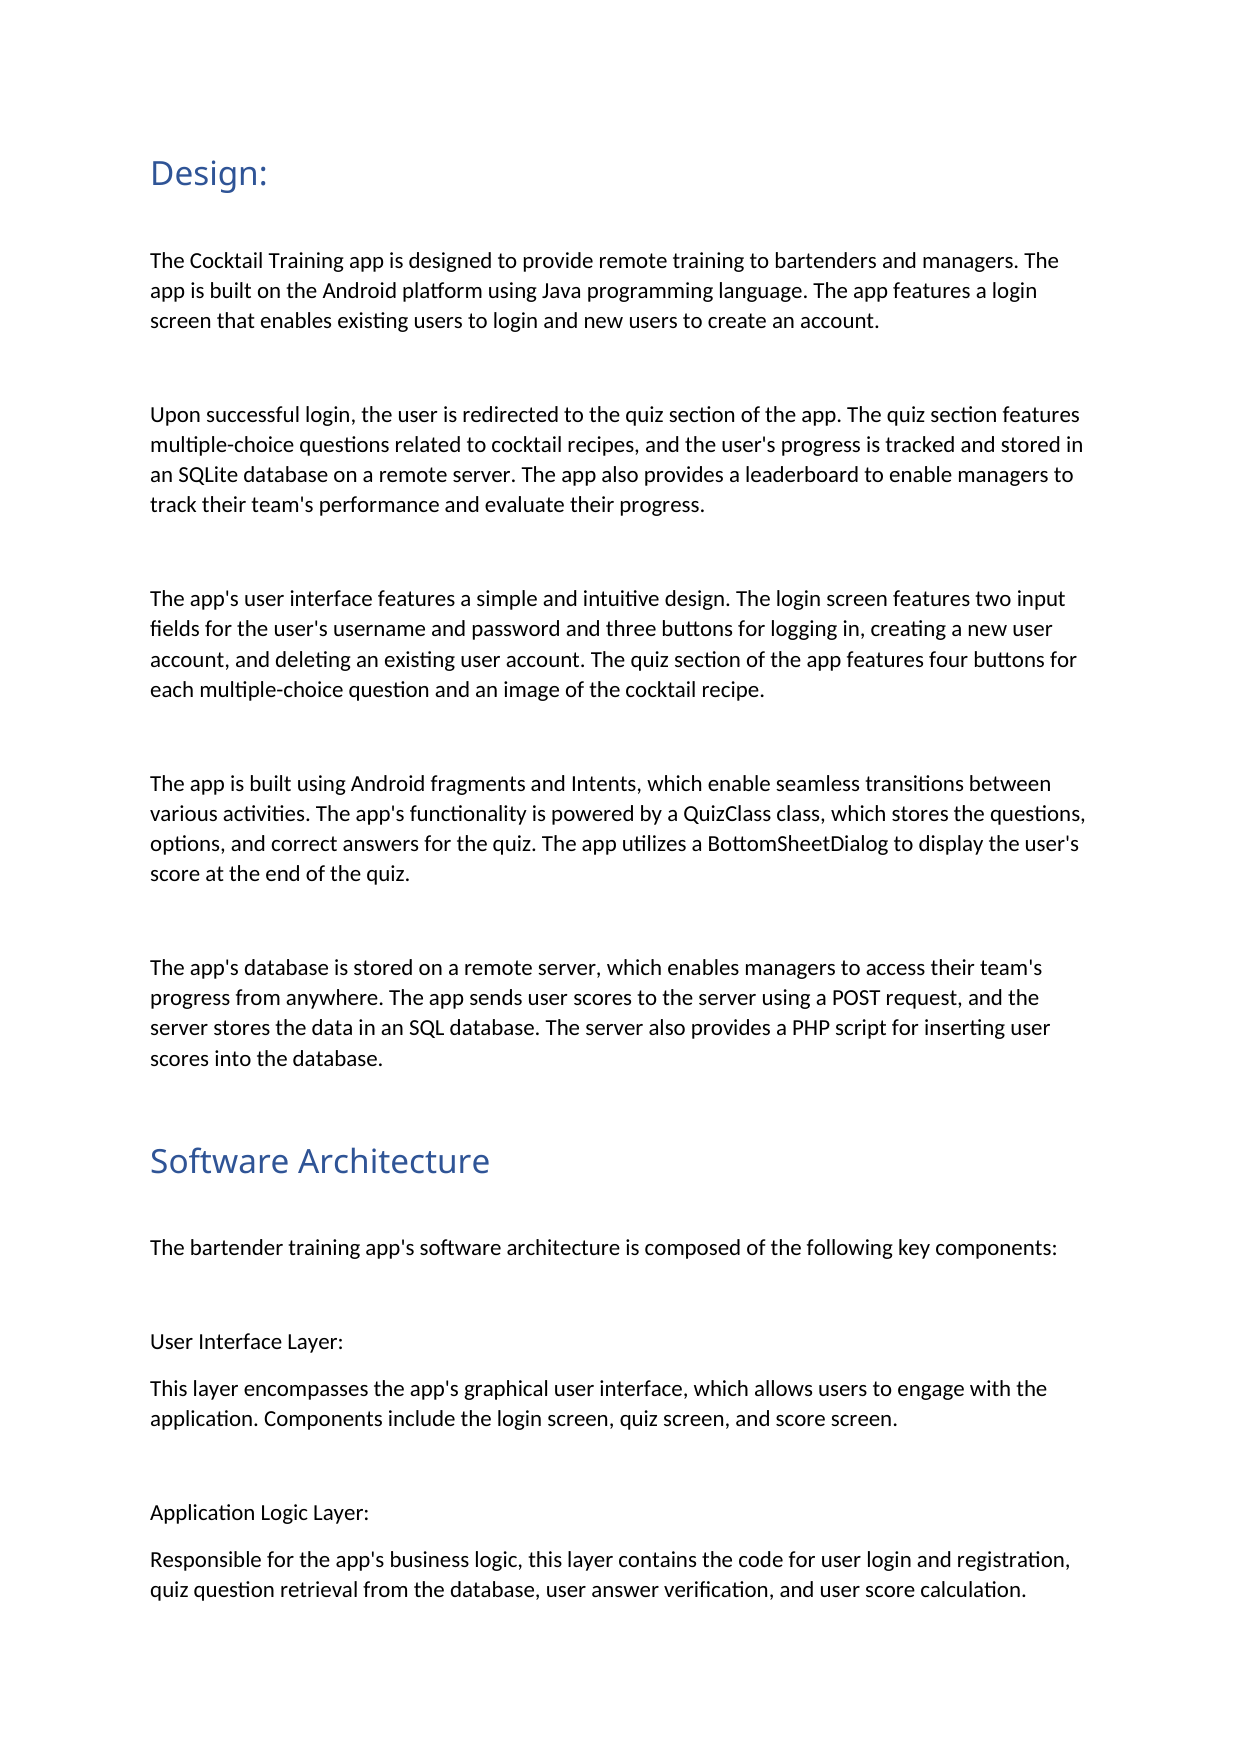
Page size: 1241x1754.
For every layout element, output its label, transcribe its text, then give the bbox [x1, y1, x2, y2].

subtitle Software Architecture [150, 1137, 1090, 1183]
text The app's database is stored on a remote server, which enables managers to access their team's progress from anywhere. The app sends user scores to the server using a POST request, and the server stores the data in an SQL database. The server also provides a PHP script for inserting user scores into the database. [150, 953, 1090, 1072]
text The Cocktail Training app is designed to provide remote training to bartenders and managers. The app is built on the Android platform using Java programming language. The app features a login screen that enables existing users to login and new users to create an account. [150, 246, 1090, 334]
text Application Logic Layer: [150, 1498, 1090, 1526]
text The bartender training app's software architecture is composed of the following key components: [150, 1233, 1090, 1261]
text User Interface Layer: [150, 1327, 1090, 1355]
text Responsible for the app's business logic, this layer contains the code for user login and registration, quiz question retrieval from the database, user answer verification, and user score calculation. [150, 1545, 1090, 1603]
text The app's user interface features a simple and intuitive design. The login screen features two input fields for the user's username and password and three buttons for logging in, creating a new user account, and deleting an existing user account. The quiz section of the app features four buttons for each multiple-choice question and an image of the cocktail recipe. [150, 584, 1090, 703]
text Upon successful login, the user is redirected to the quiz section of the app. The quiz section features multiple-choice questions related to cocktail recipes, and the user's progress is tracked and stored in an SQLite database on a remote server. The app also provides a leaderboard to enable managers to track their team's performance and evaluate their progress. [150, 400, 1090, 519]
text This layer encompasses the app's graphical user interface, which allows users to engage with the application. Components include the login screen, quiz screen, and score screen. [150, 1374, 1090, 1432]
subtitle Design: [150, 150, 1090, 195]
text The app is built using Android fragments and Intents, which enable seamless transitions between various activities. The app's functionality is powered by a QuizClass class, which stores the questions, options, and correct answers for the quiz. The app utilizes a BottomSheetDialog to display the user's score at the end of the quiz. [150, 769, 1090, 887]
